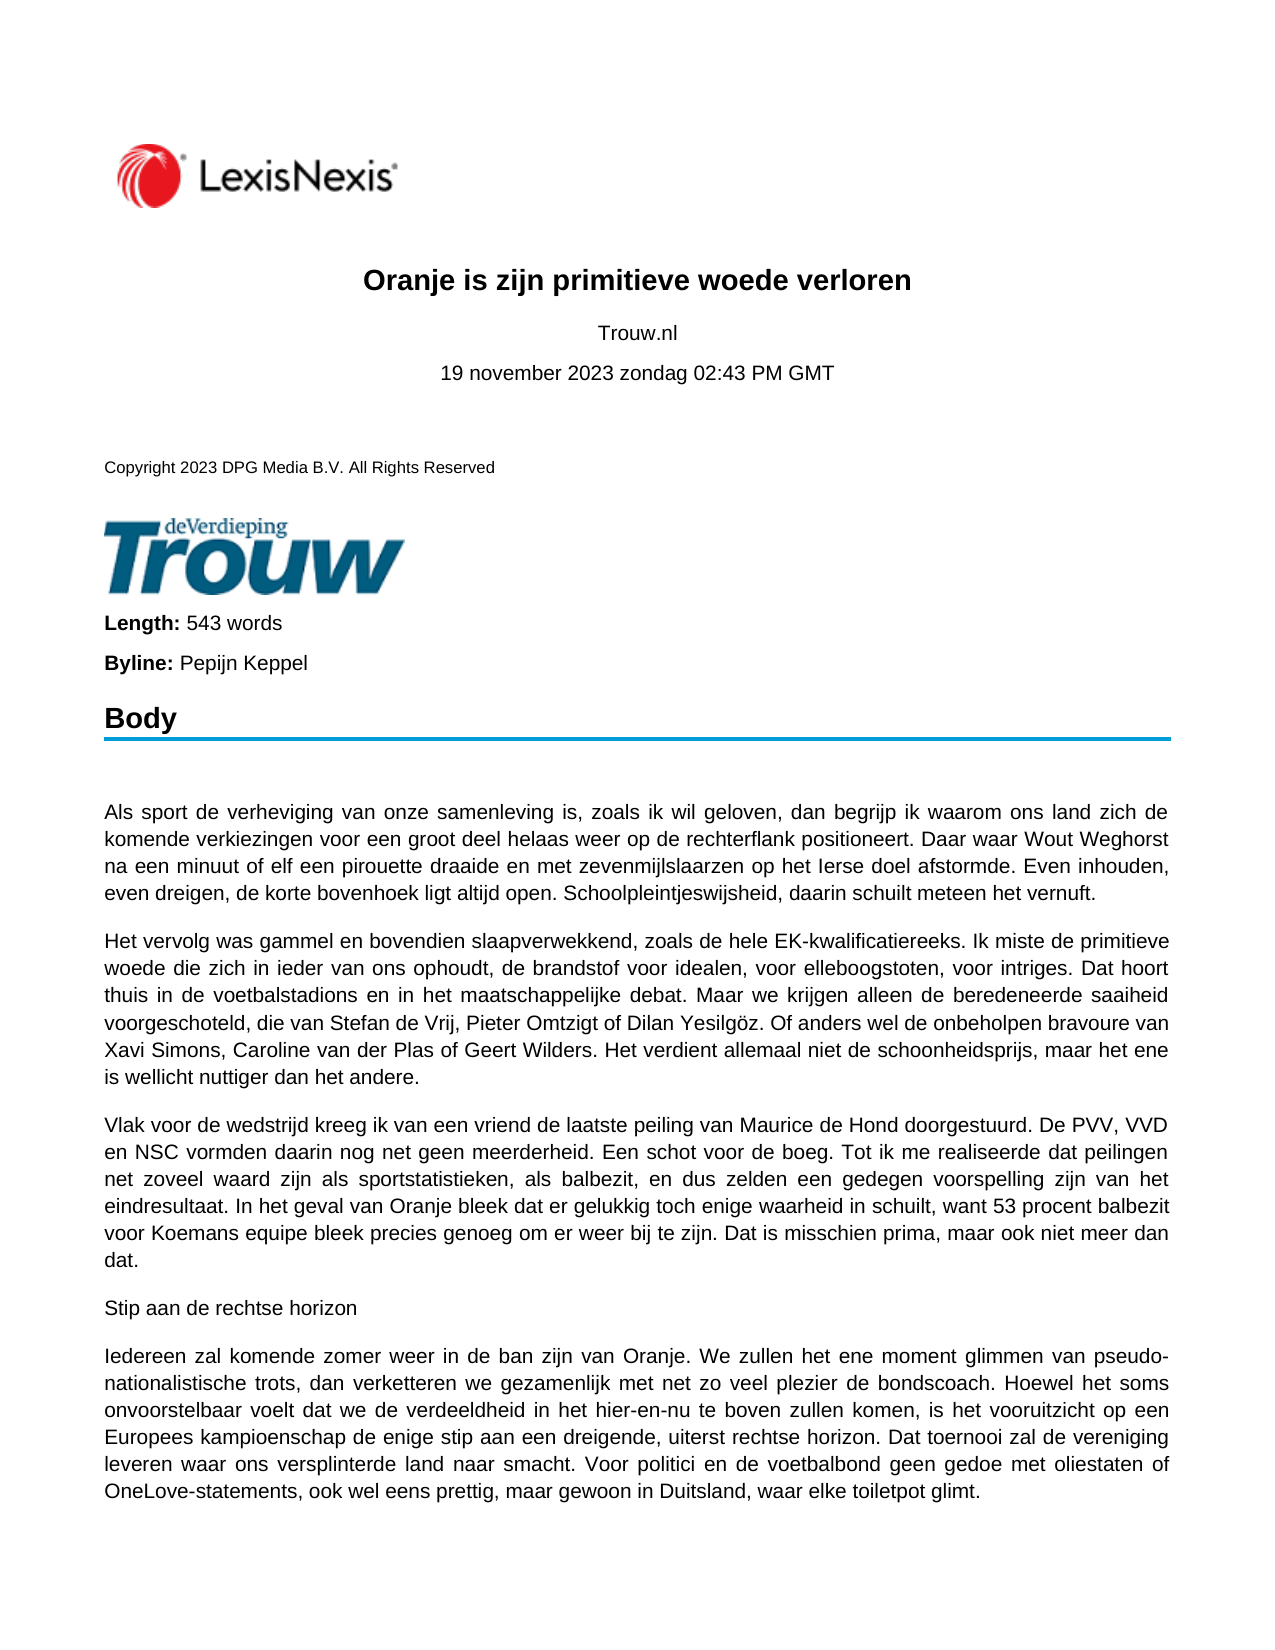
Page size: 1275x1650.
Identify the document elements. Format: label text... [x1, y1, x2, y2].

text Body [104, 699, 1171, 735]
picture [104, 518, 405, 595]
text 19 november 2023 zondag 02:43 PM GMT [104, 357, 1171, 384]
text Copyright 2023 DPG Media B.V. All Rights Reserved [104, 426, 1171, 477]
text Iedereen zal komende zomer weer in de ban zijn van Oranje. We zullen het ene moment glimmen van pseudo-nationalistische trots, dan verketteren we gezamenlijk met net zo veel plezier de bondscoach. Hoewel het soms onvoorstelbaar voelt dat we de verdeeldheid in het hier-en-nu te boven zullen komen, is het vooruitzicht op een Europees kampioenschap de enige stip aan een dreigende, uiterst rechtse horizon. Dat toernooi zal de vereniging leveren waar ons versplinterde land naar smacht. Voor politici en de voetbalbond geen gedoe met oliestaten of OneLove-statements, ook wel eens prettig, maar gewoon in Duitsland, waar elke toiletpot glimt. [104, 1341, 1171, 1503]
picture [104, 144, 412, 208]
text Trouw.nl [104, 318, 1171, 345]
subtitle Oranje is zijn primitieve woede verloren [104, 261, 1171, 297]
text Stip aan de rechtse horizon [104, 1293, 1171, 1320]
picture [203, 551, 227, 582]
text Length: 543 words [104, 608, 1171, 635]
text Byline: Pepijn Keppel [104, 647, 1171, 674]
text Als sport de verheviging van onze samenleving is, zoals ik wil geloven, dan begrijp ik waarom ons land zich de komende verkiezingen voor een groot deel helaas weer op de rechterflank positioneert. Daar waar Wout Weghorst na een minuut of elf een pirouette draaide en met zevenmijlslaarzen op het Ierse doel afstormde. Even inhouden, even dreigen, de korte bovenhoek ligt altijd open. Schoolpleintjeswijsheid, daarin schuilt meteen het vernuft. [104, 797, 1171, 905]
text Vlak voor de wedstrijd kreeg ik van een vriend de laatste peiling van Maurice de Hond doorgestuurd. De PVV, VVD en NSC vormden daarin nog net geen meerderheid. Een schot voor de boeg. Tot ik me realiseerde dat peilingen net zoveel waard zijn als sportstatistieken, als balbezit, en dus zelden een gedegen voorspelling zijn van het eindresultaat. In het geval van Oranje bleek dat er gelukkig toch enige waarheid in schuilt, want 53 procent balbezit voor Koemans equipe bleek precies genoeg om er weer bij te zijn. Dat is misschien prima, maar ook niet meer dan dat. [104, 1109, 1171, 1272]
text Het vervolg was gammel en bovendien slaapverwekkend, zoals de hele EK-kwalificatiereeks. Ik miste de primitieve woede die zich in ieder van ons ophoudt, de brandstof voor idealen, voor elleboogstoten, voor intriges. Dat hoort thuis in de voetbalstadions en in het maatschappelijke debat. Maar we krijgen alleen de beredeneerde saaiheid voorgeschoteld, die van Stefan de Vrij, Pieter Omtzigt of Dilan Yesilgöz. Of anders wel de onbeholpen bravoure van Xavi Simons, Caroline van der Plas of Geert Wilders. Het verdient allemaal niet de schoonheidsprijs, maar het ene is wellicht nuttiger dan het andere. [104, 926, 1171, 1088]
